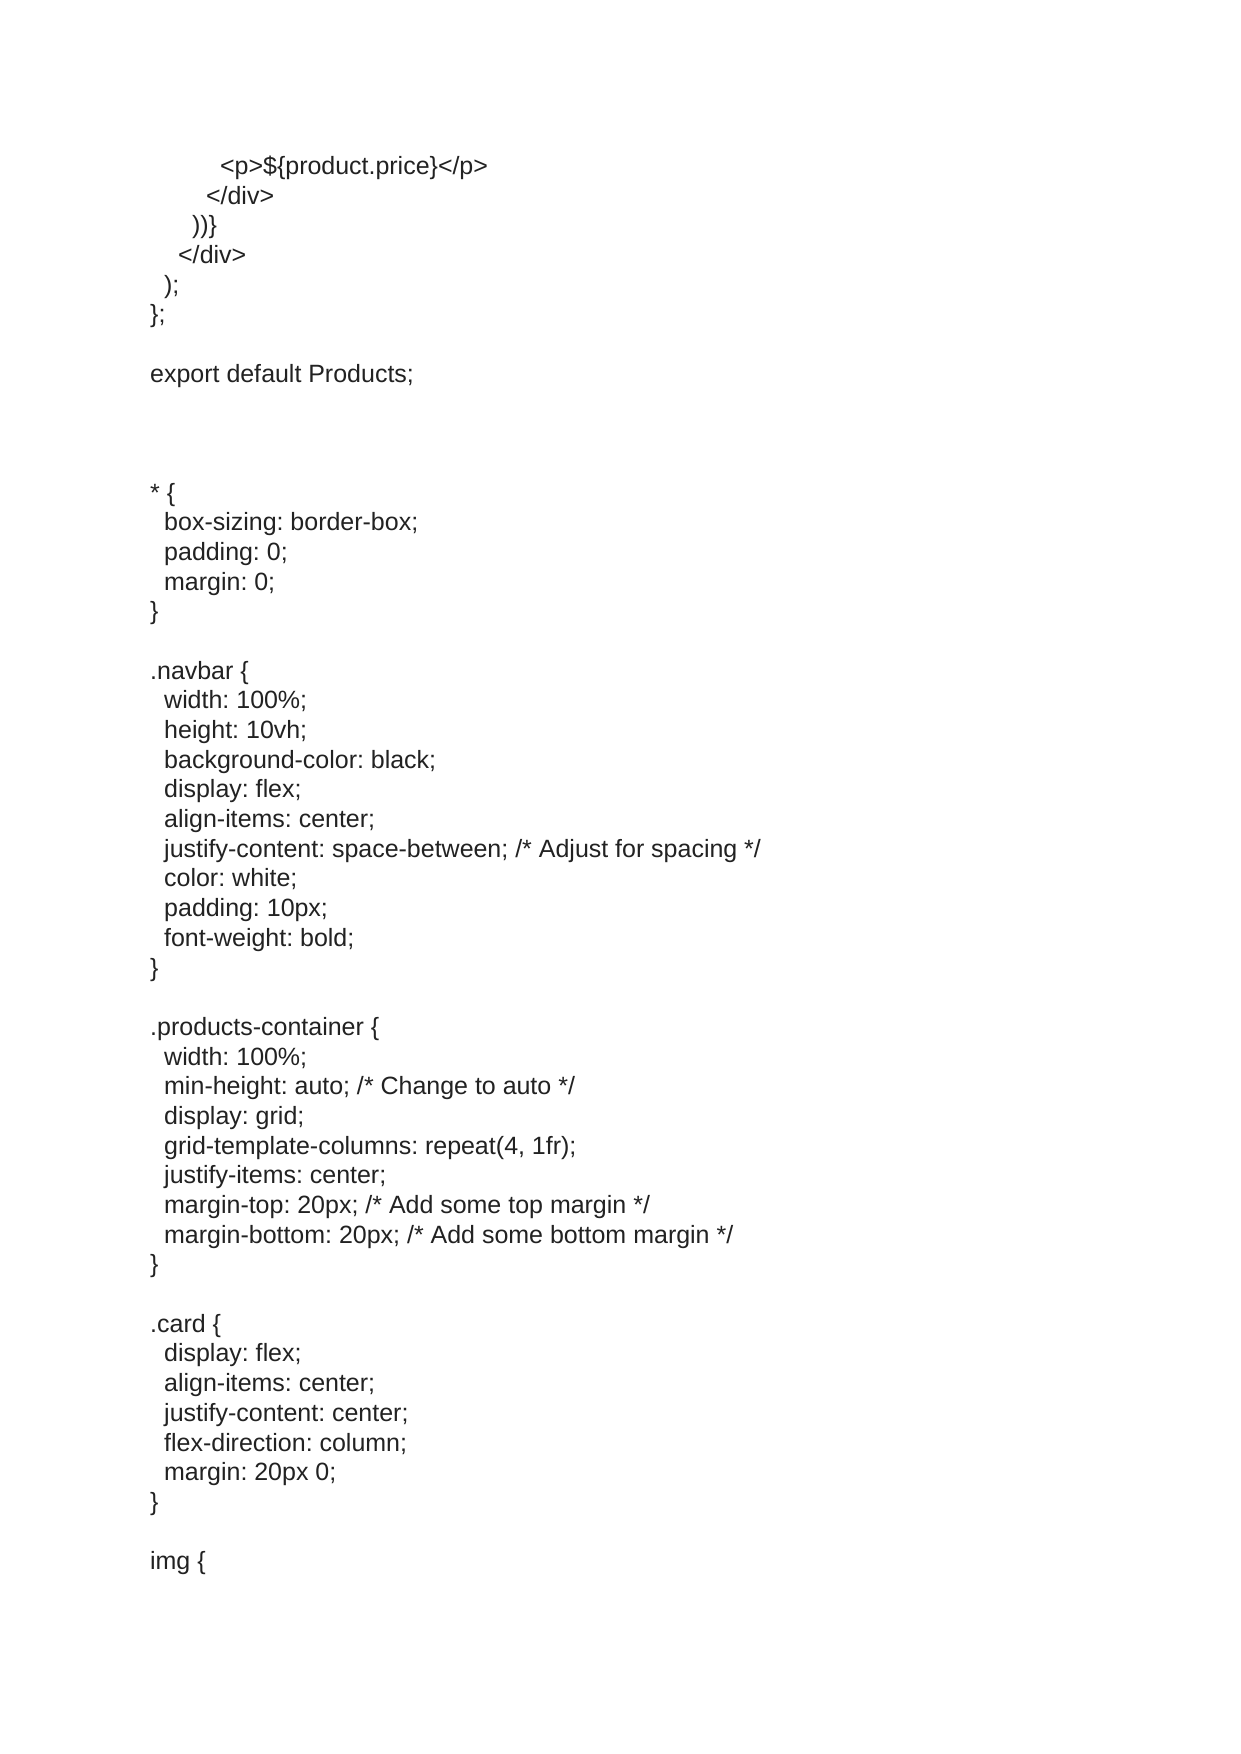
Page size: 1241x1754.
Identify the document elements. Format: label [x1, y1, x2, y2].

text [150, 150, 1090, 1575]
